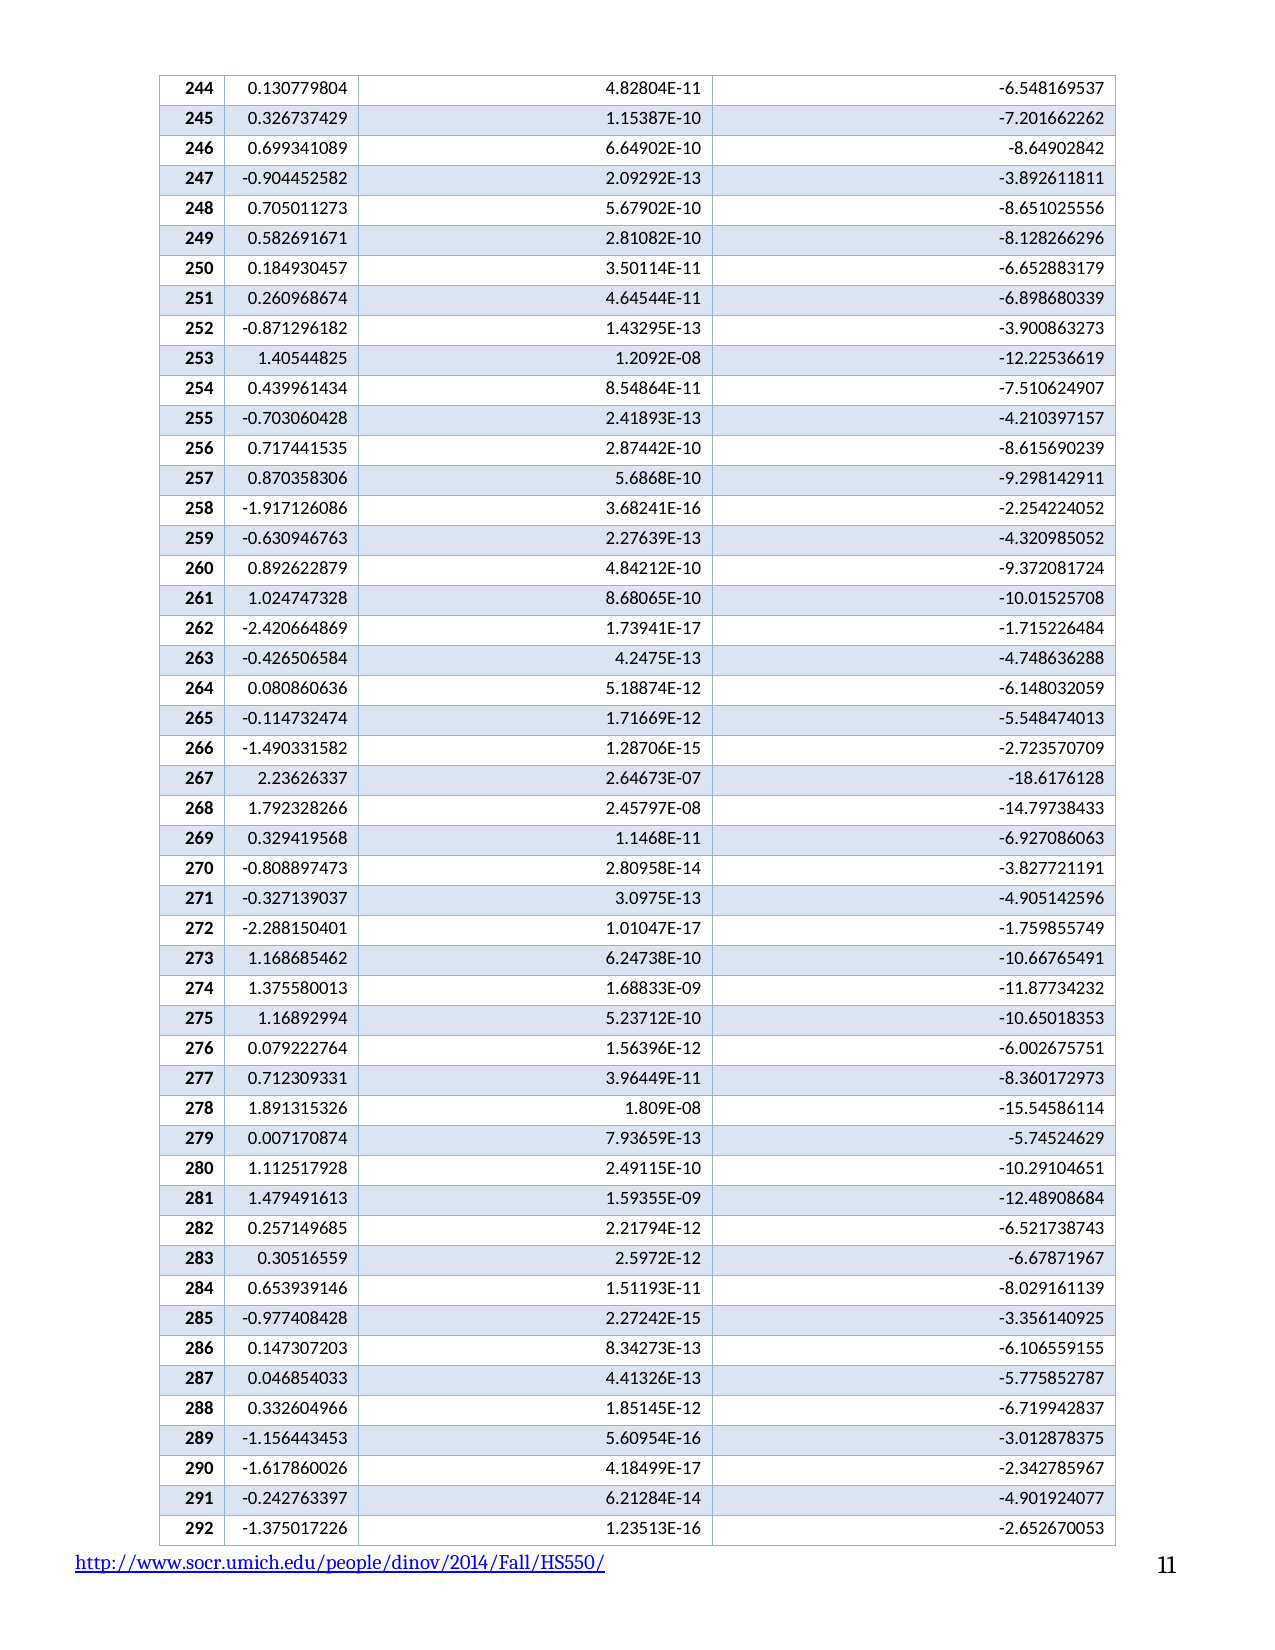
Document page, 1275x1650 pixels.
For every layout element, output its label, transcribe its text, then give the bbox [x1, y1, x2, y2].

table_cell -1.156443453 [225, 1426, 358, 1455]
table_cell -12.48908684 [713, 1186, 1115, 1215]
table_cell 247 [160, 166, 224, 195]
table_cell -8.615690239 [713, 436, 1115, 465]
table_cell 0.184930457 [225, 256, 358, 285]
table_cell 272 [160, 916, 224, 945]
table_cell 1.891315326 [225, 1096, 358, 1125]
table_cell 3.0975E-13 [359, 886, 712, 915]
table_cell -2.420664869 [225, 616, 358, 645]
table_cell 1.56396E-12 [359, 1036, 712, 1065]
table_cell -2.652670053 [713, 1516, 1115, 1545]
table_cell -4.748636288 [713, 646, 1115, 675]
table_cell 2.21794E-12 [359, 1216, 712, 1245]
table_cell 2.81082E-10 [359, 226, 712, 255]
table_cell 273 [160, 946, 224, 975]
table_cell -5.74524629 [713, 1126, 1115, 1155]
table_cell -2.288150401 [225, 916, 358, 945]
table_cell -4.901924077 [713, 1486, 1115, 1515]
table_cell 0.007170874 [225, 1126, 358, 1155]
table_cell -0.977408428 [225, 1306, 358, 1335]
table_cell 0.080860636 [225, 676, 358, 705]
table_cell 245 [160, 106, 224, 135]
table_cell -6.521738743 [713, 1216, 1115, 1245]
table_cell 286 [160, 1336, 224, 1365]
table_cell 1.375580013 [225, 976, 358, 1005]
table_cell 279 [160, 1126, 224, 1155]
table_cell 248 [160, 196, 224, 225]
table_cell 275 [160, 1006, 224, 1035]
table_cell 285 [160, 1306, 224, 1335]
table_cell 252 [160, 316, 224, 345]
table_cell 4.82804E-11 [359, 76, 712, 105]
table_cell -6.719942837 [713, 1396, 1115, 1425]
table_cell -1.917126086 [225, 496, 358, 525]
table_cell 250 [160, 256, 224, 285]
table_cell 267 [160, 766, 224, 795]
table_cell 2.45797E-08 [359, 796, 712, 825]
table_cell 1.43295E-13 [359, 316, 712, 345]
table_cell 1.28706E-15 [359, 736, 712, 765]
table_cell 0.046854033 [225, 1366, 358, 1395]
table_cell 256 [160, 436, 224, 465]
table_cell 1.809E-08 [359, 1096, 712, 1125]
table_cell -0.242763397 [225, 1486, 358, 1515]
table_cell 6.64902E-10 [359, 136, 712, 165]
table_cell -6.652883179 [713, 256, 1115, 285]
table_cell -6.106559155 [713, 1336, 1115, 1365]
table_cell 270 [160, 856, 224, 885]
table_cell 251 [160, 286, 224, 315]
table_cell 2.27639E-13 [359, 526, 712, 555]
table_cell 1.73941E-17 [359, 616, 712, 645]
table_cell 281 [160, 1186, 224, 1215]
table_cell 1.2092E-08 [359, 346, 712, 375]
table_cell -3.356140925 [713, 1306, 1115, 1335]
table_cell 1.01047E-17 [359, 916, 712, 945]
table_cell 6.24738E-10 [359, 946, 712, 975]
table_cell 3.50114E-11 [359, 256, 712, 285]
table_cell 0.079222764 [225, 1036, 358, 1065]
table_cell 258 [160, 496, 224, 525]
table_cell -3.827721191 [713, 856, 1115, 885]
table_cell 8.34273E-13 [359, 1336, 712, 1365]
table_cell 1.168685462 [225, 946, 358, 975]
table_cell 0.257149685 [225, 1216, 358, 1245]
table_cell 3.96449E-11 [359, 1066, 712, 1095]
table_cell -8.029161139 [713, 1276, 1115, 1305]
table_cell 1.40544825 [225, 346, 358, 375]
table_cell 5.60954E-16 [359, 1426, 712, 1455]
table_cell 0.147307203 [225, 1336, 358, 1365]
table_cell 5.18874E-12 [359, 676, 712, 705]
table_cell -2.342785967 [713, 1456, 1115, 1485]
table_cell 264 [160, 676, 224, 705]
table_cell 291 [160, 1486, 224, 1515]
table_cell 277 [160, 1066, 224, 1095]
table_cell -0.808897473 [225, 856, 358, 885]
table_cell 6.21284E-14 [359, 1486, 712, 1515]
table_cell 0.260968674 [225, 286, 358, 315]
table_cell 1.792328266 [225, 796, 358, 825]
table_cell -3.892611811 [713, 166, 1115, 195]
table_cell 292 [160, 1516, 224, 1545]
table_cell -10.29104651 [713, 1156, 1115, 1185]
table_cell 249 [160, 226, 224, 255]
table_cell 2.23626337 [225, 766, 358, 795]
table_cell -10.66765491 [713, 946, 1115, 975]
table_cell 5.67902E-10 [359, 196, 712, 225]
table_cell 8.54864E-11 [359, 376, 712, 405]
table_cell -9.298142911 [713, 466, 1115, 495]
table_cell 262 [160, 616, 224, 645]
table_cell 280 [160, 1156, 224, 1185]
table_cell -4.210397157 [713, 406, 1115, 435]
table_cell 255 [160, 406, 224, 435]
table_cell -6.67871967 [713, 1246, 1115, 1275]
table_cell 2.64673E-07 [359, 766, 712, 795]
table_cell 1.15387E-10 [359, 106, 712, 135]
table_cell -0.871296182 [225, 316, 358, 345]
table_cell 0.717441535 [225, 436, 358, 465]
table_cell -2.254224052 [713, 496, 1115, 525]
table_cell 260 [160, 556, 224, 585]
table_cell 0.582691671 [225, 226, 358, 255]
table_cell -0.904452582 [225, 166, 358, 195]
table_cell -8.360172973 [713, 1066, 1115, 1095]
table_cell 274 [160, 976, 224, 1005]
table_cell 289 [160, 1426, 224, 1455]
table_cell -6.927086063 [713, 826, 1115, 855]
table_cell -18.6176128 [713, 766, 1115, 795]
table_cell 0.705011273 [225, 196, 358, 225]
table_cell 266 [160, 736, 224, 765]
table_cell 0.870358306 [225, 466, 358, 495]
table_cell -6.898680339 [713, 286, 1115, 315]
table_cell 257 [160, 466, 224, 495]
table_cell 1.59355E-09 [359, 1186, 712, 1215]
table_cell 1.68833E-09 [359, 976, 712, 1005]
table_cell 1.85145E-12 [359, 1396, 712, 1425]
table_cell 4.41326E-13 [359, 1366, 712, 1395]
table_cell -0.630946763 [225, 526, 358, 555]
table_cell 1.23513E-16 [359, 1516, 712, 1545]
table_cell -1.715226484 [713, 616, 1115, 645]
table_cell -0.327139037 [225, 886, 358, 915]
table_cell 0.329419568 [225, 826, 358, 855]
table_cell -4.905142596 [713, 886, 1115, 915]
table_cell 0.439961434 [225, 376, 358, 405]
table_cell 8.68065E-10 [359, 586, 712, 615]
table_cell 2.80958E-14 [359, 856, 712, 885]
table_cell 268 [160, 796, 224, 825]
table_cell -8.128266296 [713, 226, 1115, 255]
table_cell -0.114732474 [225, 706, 358, 735]
table_cell 2.27242E-15 [359, 1306, 712, 1335]
table_cell 4.18499E-17 [359, 1456, 712, 1485]
table_cell 2.41893E-13 [359, 406, 712, 435]
table_cell 1.024747328 [225, 586, 358, 615]
table_cell 1.71669E-12 [359, 706, 712, 735]
table_cell 290 [160, 1456, 224, 1485]
table_cell 265 [160, 706, 224, 735]
table_cell 2.87442E-10 [359, 436, 712, 465]
table_cell -7.510624907 [713, 376, 1115, 405]
table_cell -0.426506584 [225, 646, 358, 675]
table_cell 254 [160, 376, 224, 405]
table_cell -3.900863273 [713, 316, 1115, 345]
table_cell 3.68241E-16 [359, 496, 712, 525]
table_cell 283 [160, 1246, 224, 1275]
table_cell 0.712309331 [225, 1066, 358, 1095]
table_cell 0.892622879 [225, 556, 358, 585]
table_cell -8.651025556 [713, 196, 1115, 225]
table_cell 1.51193E-11 [359, 1276, 712, 1305]
table_cell -6.148032059 [713, 676, 1115, 705]
table_cell 0.30516559 [225, 1246, 358, 1275]
table_cell 0.130779804 [225, 76, 358, 105]
table_cell 284 [160, 1276, 224, 1305]
table_cell 1.1468E-11 [359, 826, 712, 855]
table_cell 7.93659E-13 [359, 1126, 712, 1155]
table_cell 2.5972E-12 [359, 1246, 712, 1275]
table_cell -2.723570709 [713, 736, 1115, 765]
table_cell 0.326737429 [225, 106, 358, 135]
table_cell 263 [160, 646, 224, 675]
table_cell -11.87734232 [713, 976, 1115, 1005]
table_cell -15.54586114 [713, 1096, 1115, 1125]
table_cell 1.479491613 [225, 1186, 358, 1215]
table_cell 1.112517928 [225, 1156, 358, 1185]
table_cell -1.759855749 [713, 916, 1115, 945]
table_cell -14.79738433 [713, 796, 1115, 825]
table_cell -8.64902842 [713, 136, 1115, 165]
table_cell 0.653939146 [225, 1276, 358, 1305]
table_cell 1.16892994 [225, 1006, 358, 1035]
table_cell 0.699341089 [225, 136, 358, 165]
table_cell 287 [160, 1366, 224, 1395]
table_cell -5.548474013 [713, 706, 1115, 735]
table_cell 4.2475E-13 [359, 646, 712, 675]
table_cell 4.64544E-11 [359, 286, 712, 315]
table_cell 261 [160, 586, 224, 615]
table_cell -12.22536619 [713, 346, 1115, 375]
table_cell -6.548169537 [713, 76, 1115, 105]
table_cell -4.320985052 [713, 526, 1115, 555]
table_cell 271 [160, 886, 224, 915]
table_cell -0.703060428 [225, 406, 358, 435]
table_cell 2.09292E-13 [359, 166, 712, 195]
table_cell -5.775852787 [713, 1366, 1115, 1395]
table_cell -10.65018353 [713, 1006, 1115, 1035]
table_cell 253 [160, 346, 224, 375]
table_cell -1.617860026 [225, 1456, 358, 1485]
table_cell -6.002675751 [713, 1036, 1115, 1065]
table_cell 246 [160, 136, 224, 165]
table_cell -9.372081724 [713, 556, 1115, 585]
table_cell 288 [160, 1396, 224, 1425]
table_cell -3.012878375 [713, 1426, 1115, 1455]
table_cell 278 [160, 1096, 224, 1125]
table_cell 5.6868E-10 [359, 466, 712, 495]
table_cell 269 [160, 826, 224, 855]
table_cell 244 [160, 76, 224, 105]
table_cell 276 [160, 1036, 224, 1065]
table_cell 282 [160, 1216, 224, 1245]
table_cell -7.201662262 [713, 106, 1115, 135]
table_cell 5.23712E-10 [359, 1006, 712, 1035]
table_cell -10.01525708 [713, 586, 1115, 615]
table_cell 4.84212E-10 [359, 556, 712, 585]
table_cell 0.332604966 [225, 1396, 358, 1425]
table_cell 2.49115E-10 [359, 1156, 712, 1185]
table_cell -1.490331582 [225, 736, 358, 765]
table_cell -1.375017226 [225, 1516, 358, 1545]
table_cell 259 [160, 526, 224, 555]
